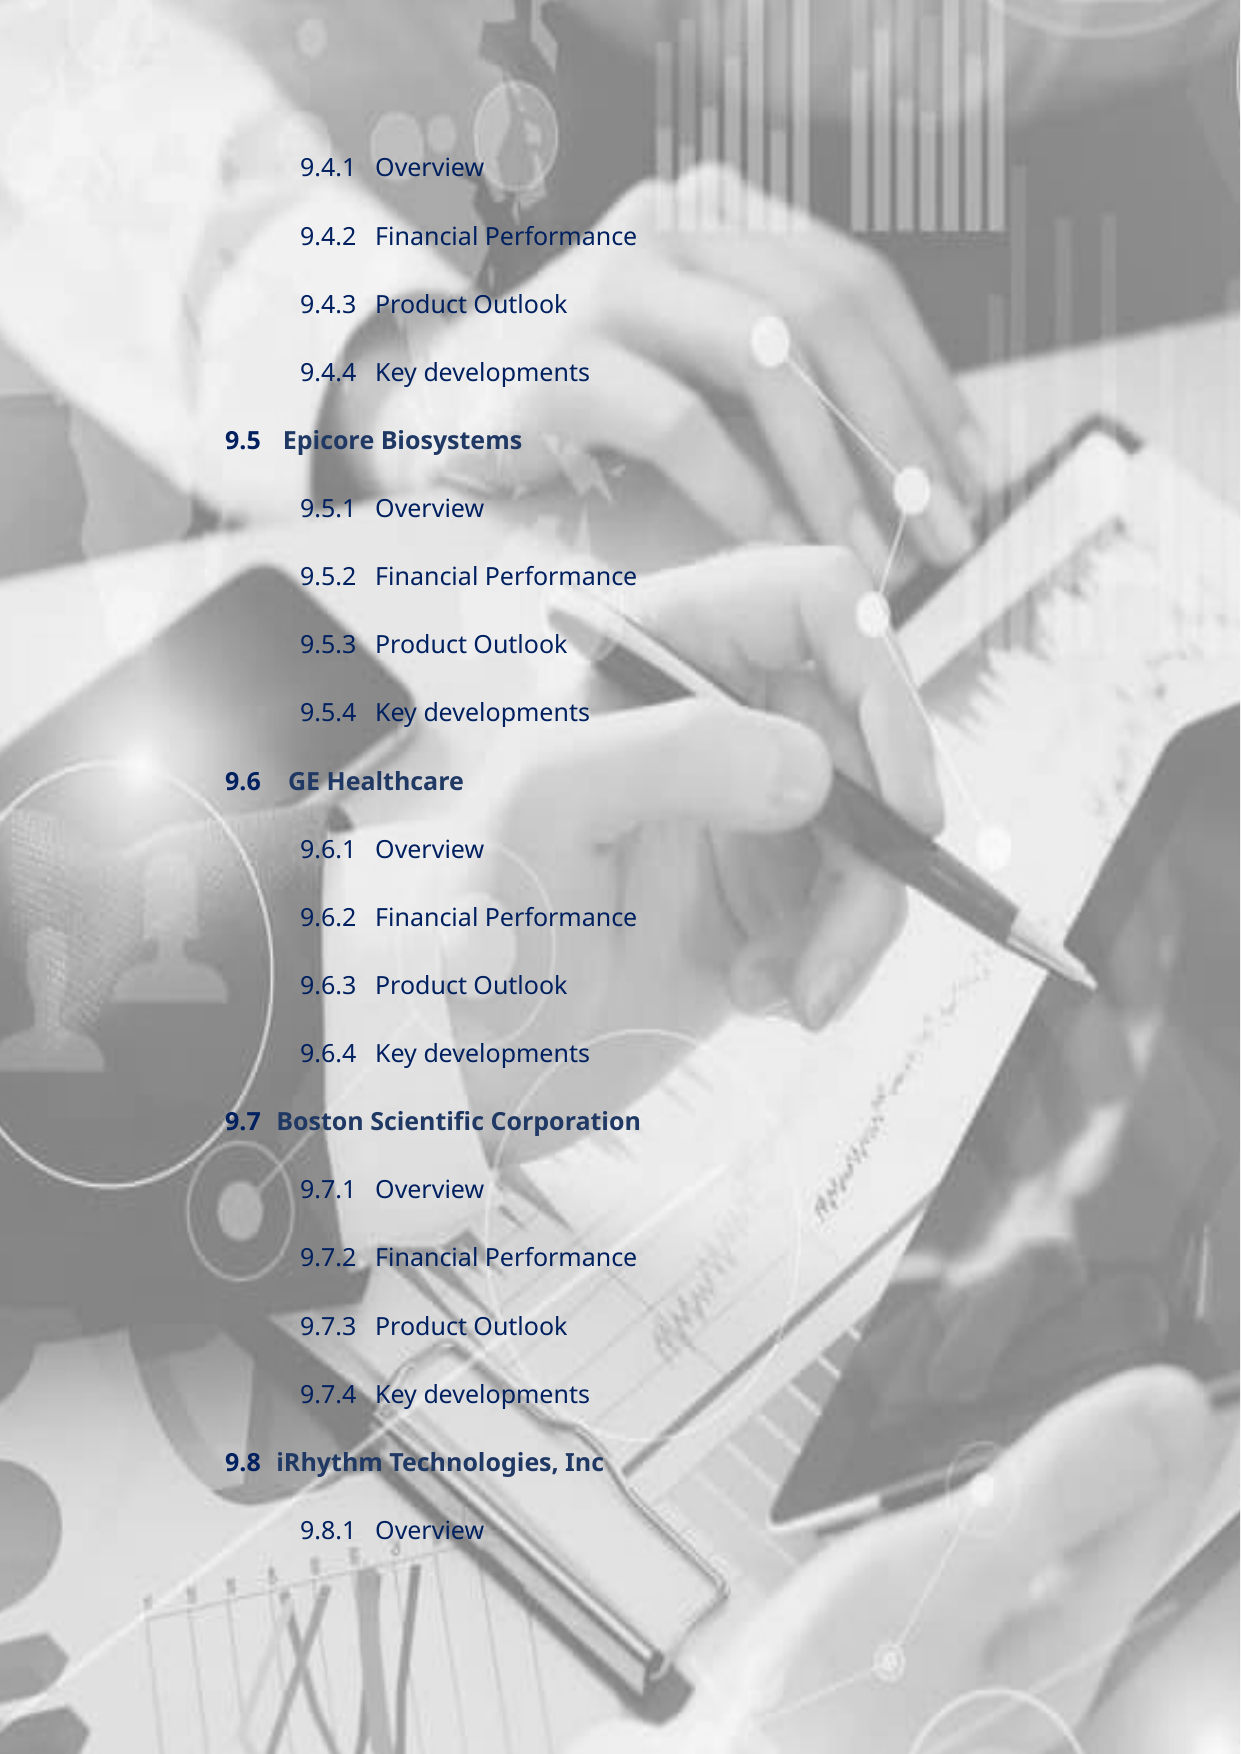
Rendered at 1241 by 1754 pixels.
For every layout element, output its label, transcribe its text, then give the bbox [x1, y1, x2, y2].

list Product Outlook [300, 967, 1090, 1002]
list Key developments [300, 354, 1090, 388]
list Overview [300, 831, 1090, 865]
list GE Healthcare [225, 763, 1090, 797]
list Overview [300, 1172, 1090, 1206]
list Key developments [300, 1036, 1090, 1070]
list Product Outlook [300, 286, 1090, 320]
list Financial Performance [300, 899, 1090, 933]
list Financial Performance [300, 218, 1090, 252]
list Epicore Biosystems [225, 422, 1090, 457]
list Product Outlook [300, 1308, 1090, 1342]
list Overview [300, 491, 1090, 525]
list Overview [300, 1512, 1090, 1547]
list Product Outlook [300, 627, 1090, 661]
list Financial Performance [300, 1240, 1090, 1274]
list Key developments [300, 1376, 1090, 1410]
list Overview [300, 150, 1090, 184]
list iRhythm Technologies, Inc [225, 1444, 1090, 1478]
list Key developments [300, 695, 1090, 729]
list Boston Scientific Corporation [225, 1104, 1090, 1138]
list Financial Performance [300, 559, 1090, 593]
